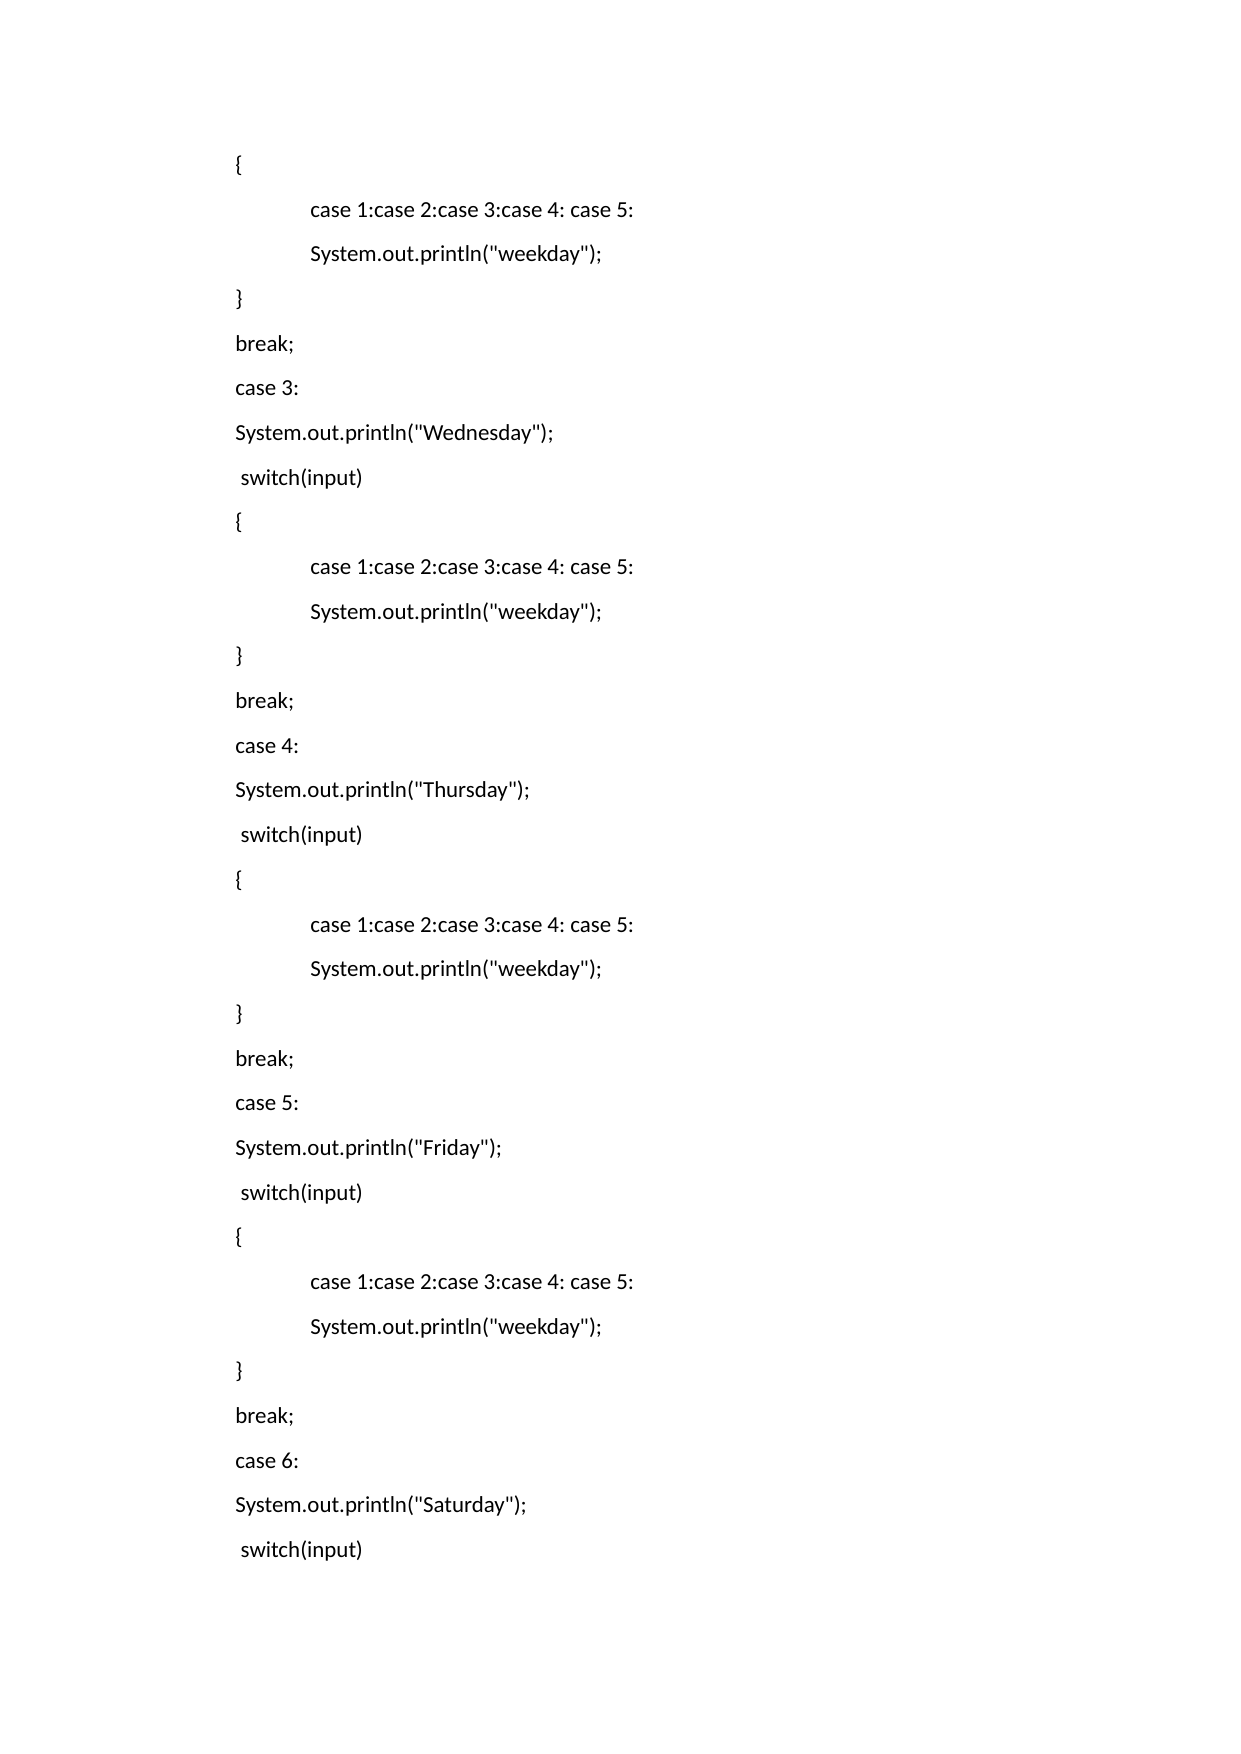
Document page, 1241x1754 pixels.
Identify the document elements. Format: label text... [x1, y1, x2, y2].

text case 1:case 2:case 3:case 4: case 5: [150, 1267, 1090, 1295]
text System.out.println("Saturday"); [150, 1491, 1090, 1519]
text break; [150, 1044, 1090, 1072]
text System.out.println("Wednesday"); [150, 418, 1090, 446]
text } [150, 1357, 1090, 1384]
text case 1:case 2:case 3:case 4: case 5: [150, 195, 1090, 223]
text switch(input) [150, 820, 1090, 848]
text { [150, 507, 1090, 536]
text break; [150, 686, 1090, 714]
text case 1:case 2:case 3:case 4: case 5: [150, 552, 1090, 580]
text System.out.println("weekday"); [150, 597, 1090, 625]
text case 6: [150, 1446, 1090, 1474]
text } [150, 642, 1090, 669]
text System.out.println("Friday"); [150, 1133, 1090, 1161]
text break; [150, 329, 1090, 357]
text switch(input) [150, 463, 1090, 491]
text System.out.println("weekday"); [150, 954, 1090, 982]
text break; [150, 1401, 1090, 1429]
text System.out.println("weekday"); [150, 1312, 1090, 1340]
text switch(input) [150, 1535, 1090, 1563]
text System.out.println("weekday"); [150, 239, 1090, 267]
text case 5: [150, 1088, 1090, 1116]
text case 4: [150, 731, 1090, 759]
text case 1:case 2:case 3:case 4: case 5: [150, 910, 1090, 938]
text System.out.println("Thursday"); [150, 776, 1090, 804]
text { [150, 150, 1090, 178]
text } [150, 284, 1090, 312]
text { [150, 865, 1090, 893]
text case 3: [150, 373, 1090, 401]
text } [150, 999, 1090, 1027]
text { [150, 1222, 1090, 1251]
text switch(input) [150, 1178, 1090, 1206]
